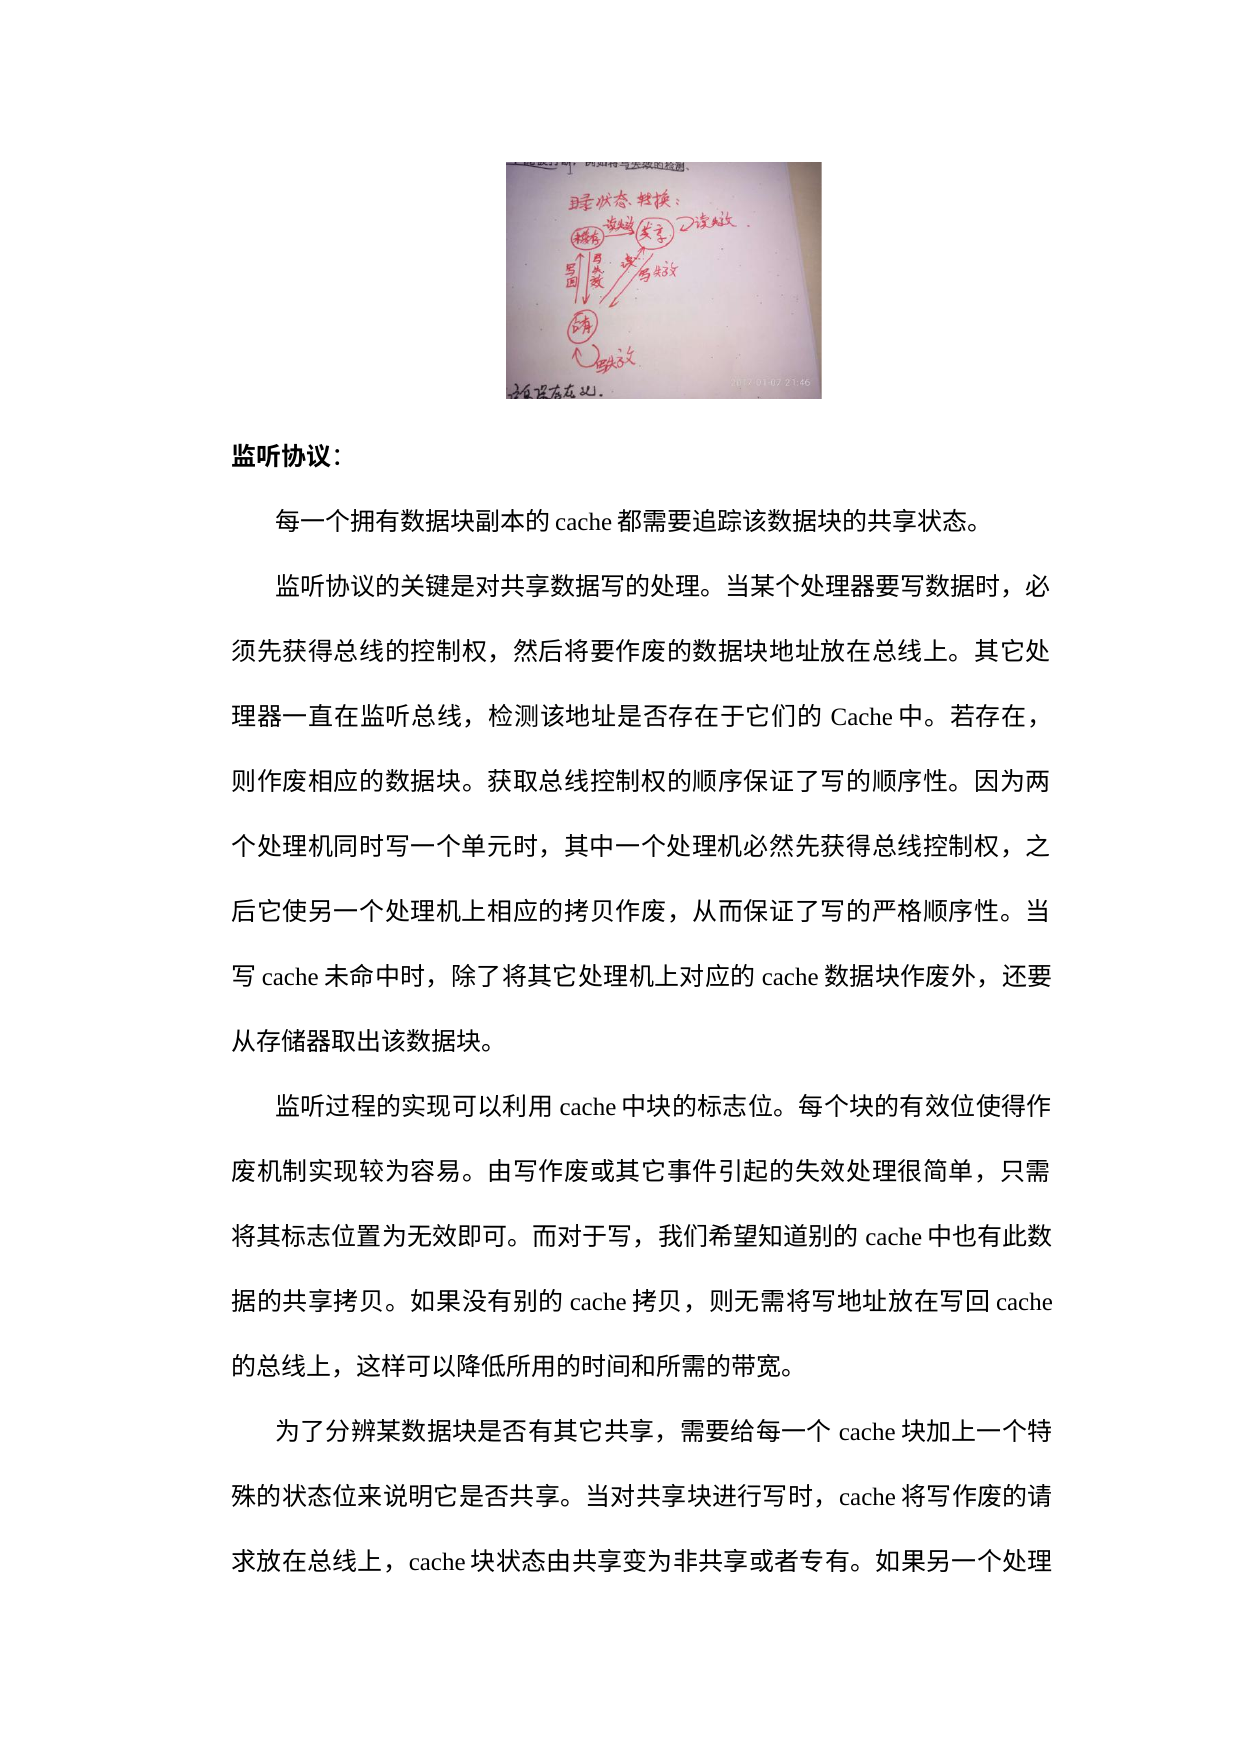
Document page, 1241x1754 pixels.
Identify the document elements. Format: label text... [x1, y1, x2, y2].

text 监听协议的关键是对共享数据写的处理。当某个处理器要写数据时，必须先获得总线的控制权，然后将要作废的数据块地址放在总线上。其它处理器一直在监听总线，检测该地址是否存在于它们的Cache中。若存在，则作废相应的数据块。获取总线控制权的顺序保证了写的顺序性。因为两个处理机同时写一个单元时，其中一个处理机必然先获得总线控制权，之后它使另一个处理机上相应的拷贝作废，从而保证了写的严格顺序性。当写cache未命中时，除了将其它处理机上对应的cache数据块作废外，还要从存储器取出该数据块。 [231, 552, 1053, 1072]
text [231, 1397, 1053, 1592]
text 每一个拥有数据块副本的cache都需要追踪该数据块的共享状态。 [231, 487, 1053, 552]
text 监听过程的实现可以利用cache中块的标志位。每个块的有效位使得作废机制实现较为容易。由写作废或其它事件引起的失效处理很简单，只需将其标志位置为无效即可。而对于写，我们希望知道别的cache中也有此数据的共享拷贝。如果没有别的cache拷贝，则无需将写地址放在写回cache的总线上，这样可以降低所用的时间和所需的带宽。 [231, 1072, 1053, 1397]
text 监听协议： [187, 422, 1053, 487]
picture [506, 162, 822, 399]
